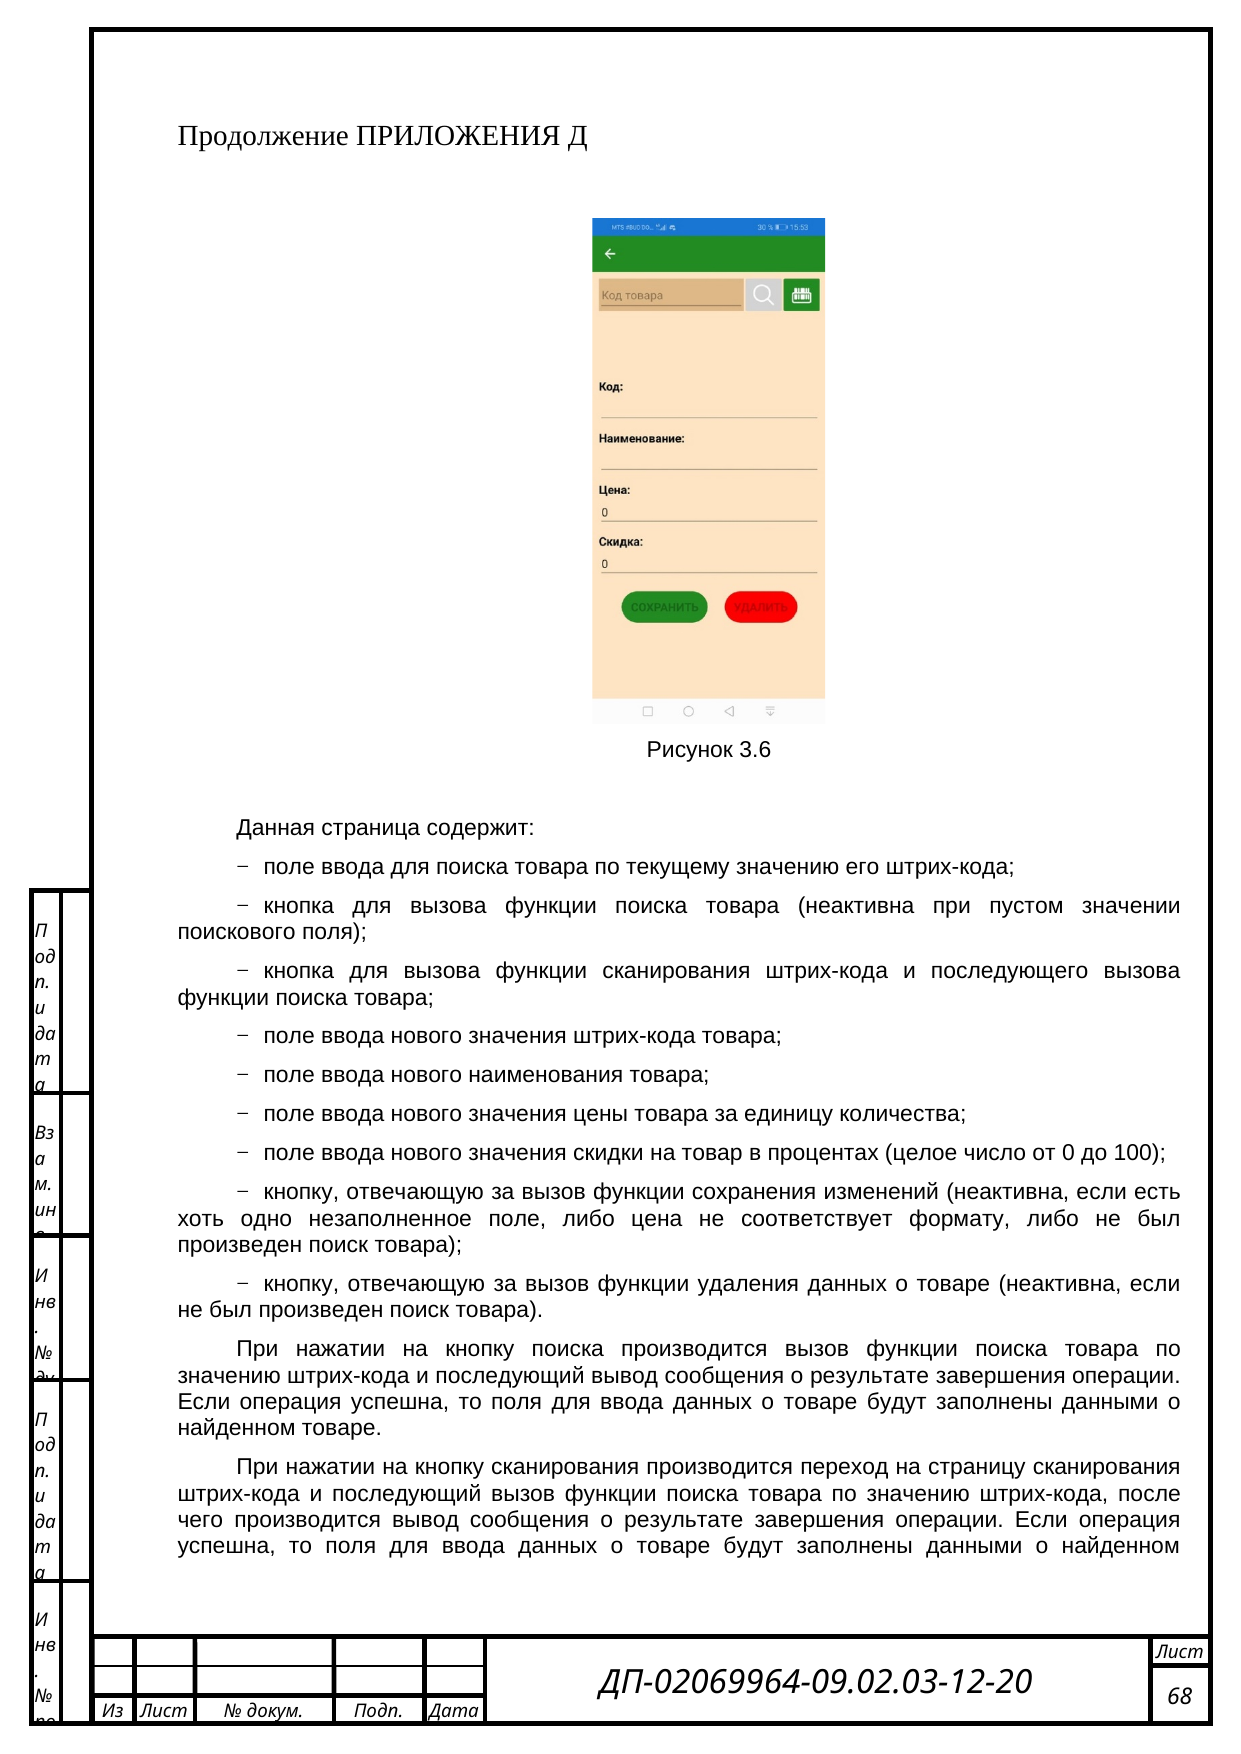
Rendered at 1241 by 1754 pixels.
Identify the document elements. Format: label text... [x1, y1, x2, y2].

text При нажатии на кнопку поиска производится вызов функции поиска товара по значению штрих-кода и последующий вывод сообщения о результате завершения операции. Если операция успешна, то поля для ввода данных о товаре будут заполнены данными о найденном товаре. [177, 1335, 1181, 1441]
picture [592, 218, 826, 724]
list кнопку, отвечающую за вызов функции сохранения изменений (неактивна, если есть хоть одно незаполненное поле, либо цена не соответствует формату, либо не был произведен поиск товара); [177, 1178, 1181, 1257]
text Данная страница содержит: [177, 814, 1181, 840]
list кнопка для вызова функции сканирования штрих-кода и последующего вызова функции поиска товара; [177, 957, 1181, 1010]
list кнопку, отвечающую за вызов функции удаления данных о товаре (неактивна, если не был произведен поиск товара). [177, 1270, 1181, 1323]
list кнопка для вызова функции поиска товара (неактивна при пустом значении поискового поля); [177, 892, 1181, 945]
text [177, 1453, 1181, 1559]
list поле ввода нового значения цены товара за единицу количества; [177, 1100, 1181, 1127]
text Продолжение ПРИЛОЖЕНИЯ Д [177, 118, 1181, 152]
list поле ввода нового наименования товара; [177, 1061, 1181, 1088]
list поле ввода нового значения скидки на товар в процентах (целое число от 0 до 100); [177, 1139, 1181, 1166]
text Рисунок 3.6 [177, 736, 1181, 763]
list поле ввода для поиска товара по текущему значению его штрих-кода; [177, 853, 1181, 879]
list поле ввода нового значения штрих-кода товара; [177, 1022, 1181, 1049]
